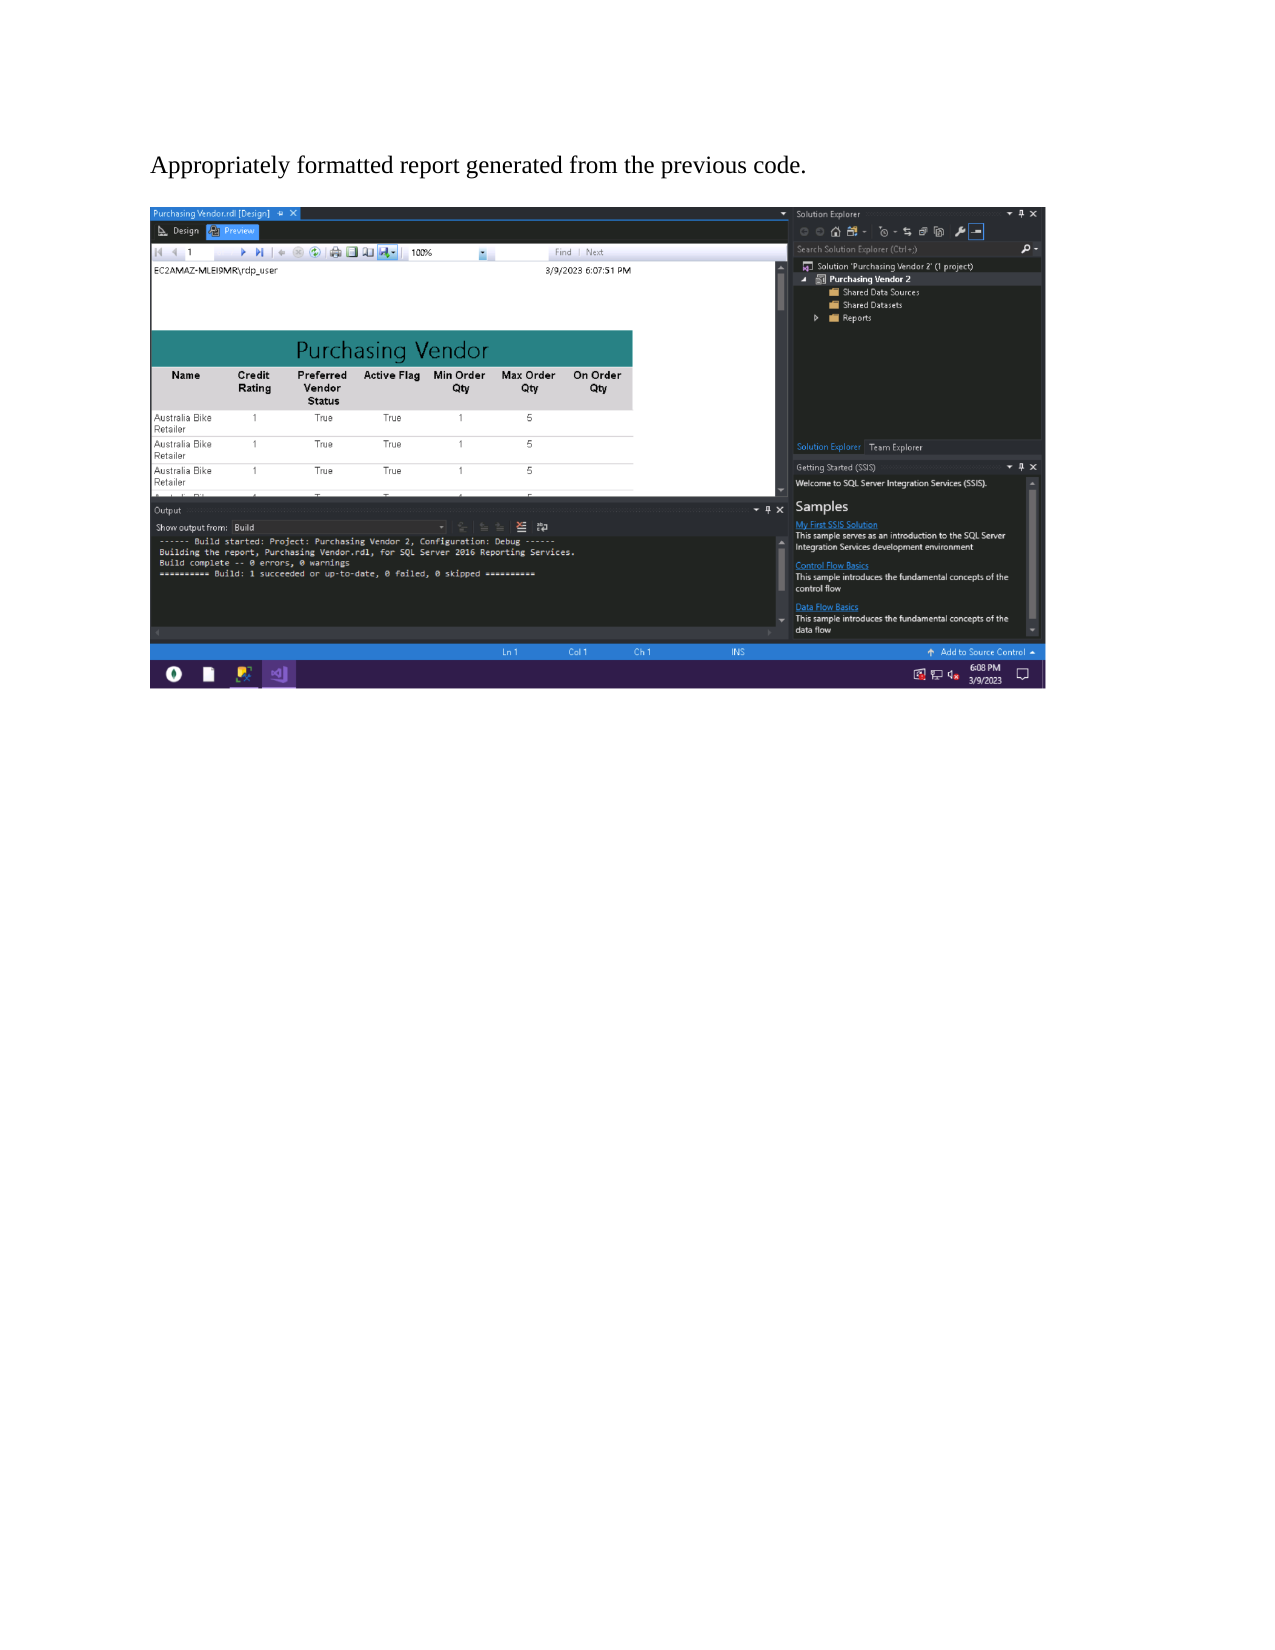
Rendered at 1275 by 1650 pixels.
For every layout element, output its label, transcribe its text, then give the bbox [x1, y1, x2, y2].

text Appropriately formatted report generated from the previous code. [150, 150, 1125, 179]
picture [150, 207, 1047, 689]
